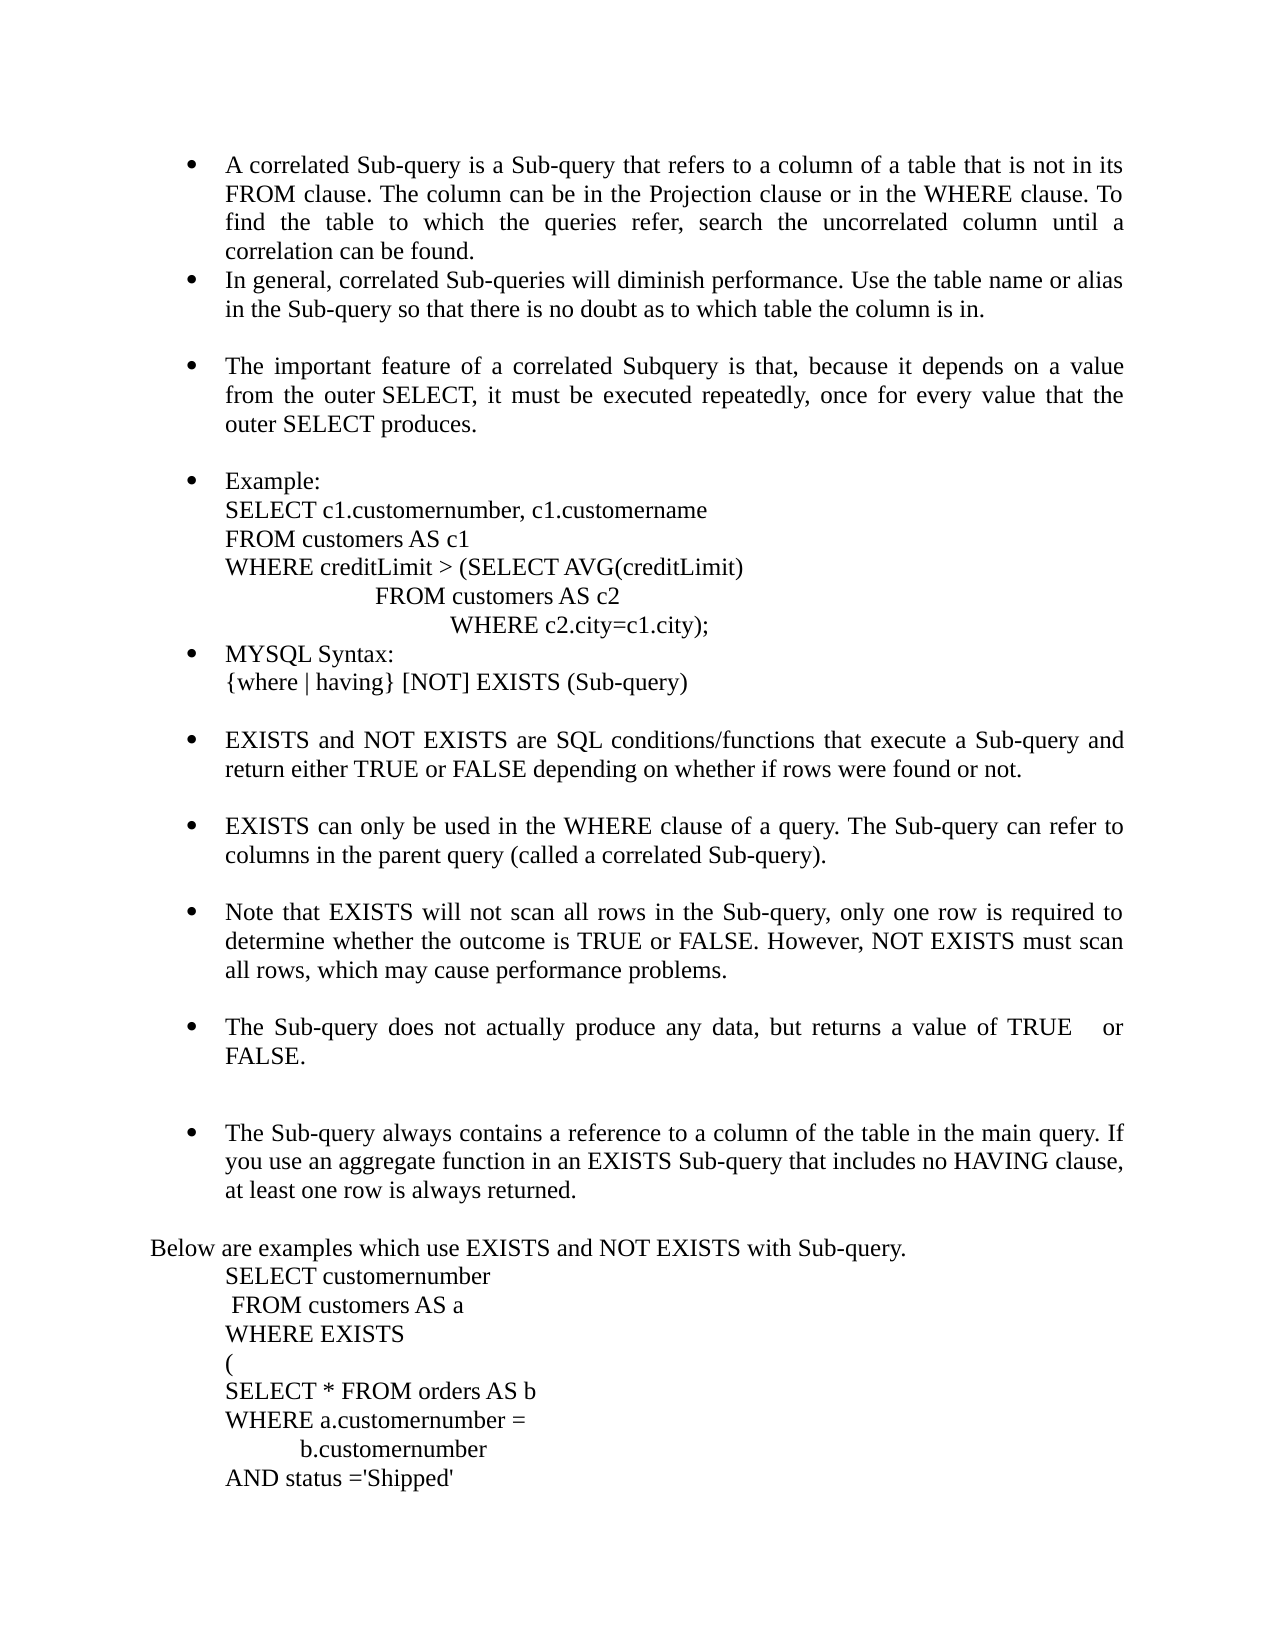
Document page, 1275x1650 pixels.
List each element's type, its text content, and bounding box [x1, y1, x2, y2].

text {where | having} [NOT] EXISTS (Sub-query) [150, 667, 1125, 696]
list EXISTS and NOT EXISTS are SQL conditions/functions that execute a Sub-query and return either TRUE or FALSE depending on whether if rows were found or not. [187, 725, 1125, 782]
text SELECT * FROM orders AS b [150, 1376, 1125, 1405]
text WHERE a.customernumber = [150, 1405, 1125, 1434]
list MYSQL Syntax: [187, 639, 1125, 667]
list A correlated Sub-query is a Sub-query that refers to a column of a table that is not in its FROM clause. The column can be in the Projection clause or in the WHERE clause. To find the table to which the queries refer, search the uncorrelated column until a correlation can be found. [187, 150, 1125, 265]
text ( [150, 1348, 1125, 1376]
text SELECT customernumber [225, 1261, 1125, 1290]
list Example: [187, 466, 1125, 495]
text WHERE EXISTS [150, 1319, 1125, 1348]
text AND status ='Shipped' [150, 1463, 1125, 1491]
list The Sub-query does not actually produce any data, but returns a value of TRUE or FALSE. [187, 1012, 1125, 1070]
list EXISTS can only be used in the WHERE clause of a query. The Sub-query can refer to columns in the parent query (called a correlated Sub-query). [187, 811, 1125, 869]
text SELECT c1.customernumber, c1.customername [150, 495, 1125, 524]
text WHERE creditLimit > (SELECT AVG(creditLimit) [150, 552, 1125, 581]
list The Sub-query always contains a reference to a column of the table in the main query. If you use an aggregate function in an EXISTS Sub-query that includes no HAVING clause, at least one row is always returned. [187, 1118, 1125, 1204]
text Below are examples which use EXISTS and NOT EXISTS with Sub-query. [150, 1233, 1125, 1261]
text b.customernumber [150, 1434, 1125, 1463]
list Note that EXISTS will not scan all rows in the Sub-query, only one row is required to determine whether the outcome is TRUE or FALSE. However, NOT EXISTS must scan all rows, which may cause performance problems. [187, 897, 1125, 984]
text FROM customers AS a [150, 1290, 1125, 1319]
text FROM customers AS c2 [150, 581, 1125, 610]
list The important feature of a correlated Subquery is that, because it depends on a value from the outer SELECT, it must be executed repeatedly, once for every value that the outer SELECT produces. [187, 351, 1125, 437]
text FROM customers AS c1 [150, 524, 1125, 552]
text WHERE c2.city=c1.city); [150, 610, 1125, 639]
list In general, correlated Sub-queries will diminish performance. Use the table name or alias in the Sub-query so that there is no doubt as to which table the column is in. [187, 265, 1125, 322]
